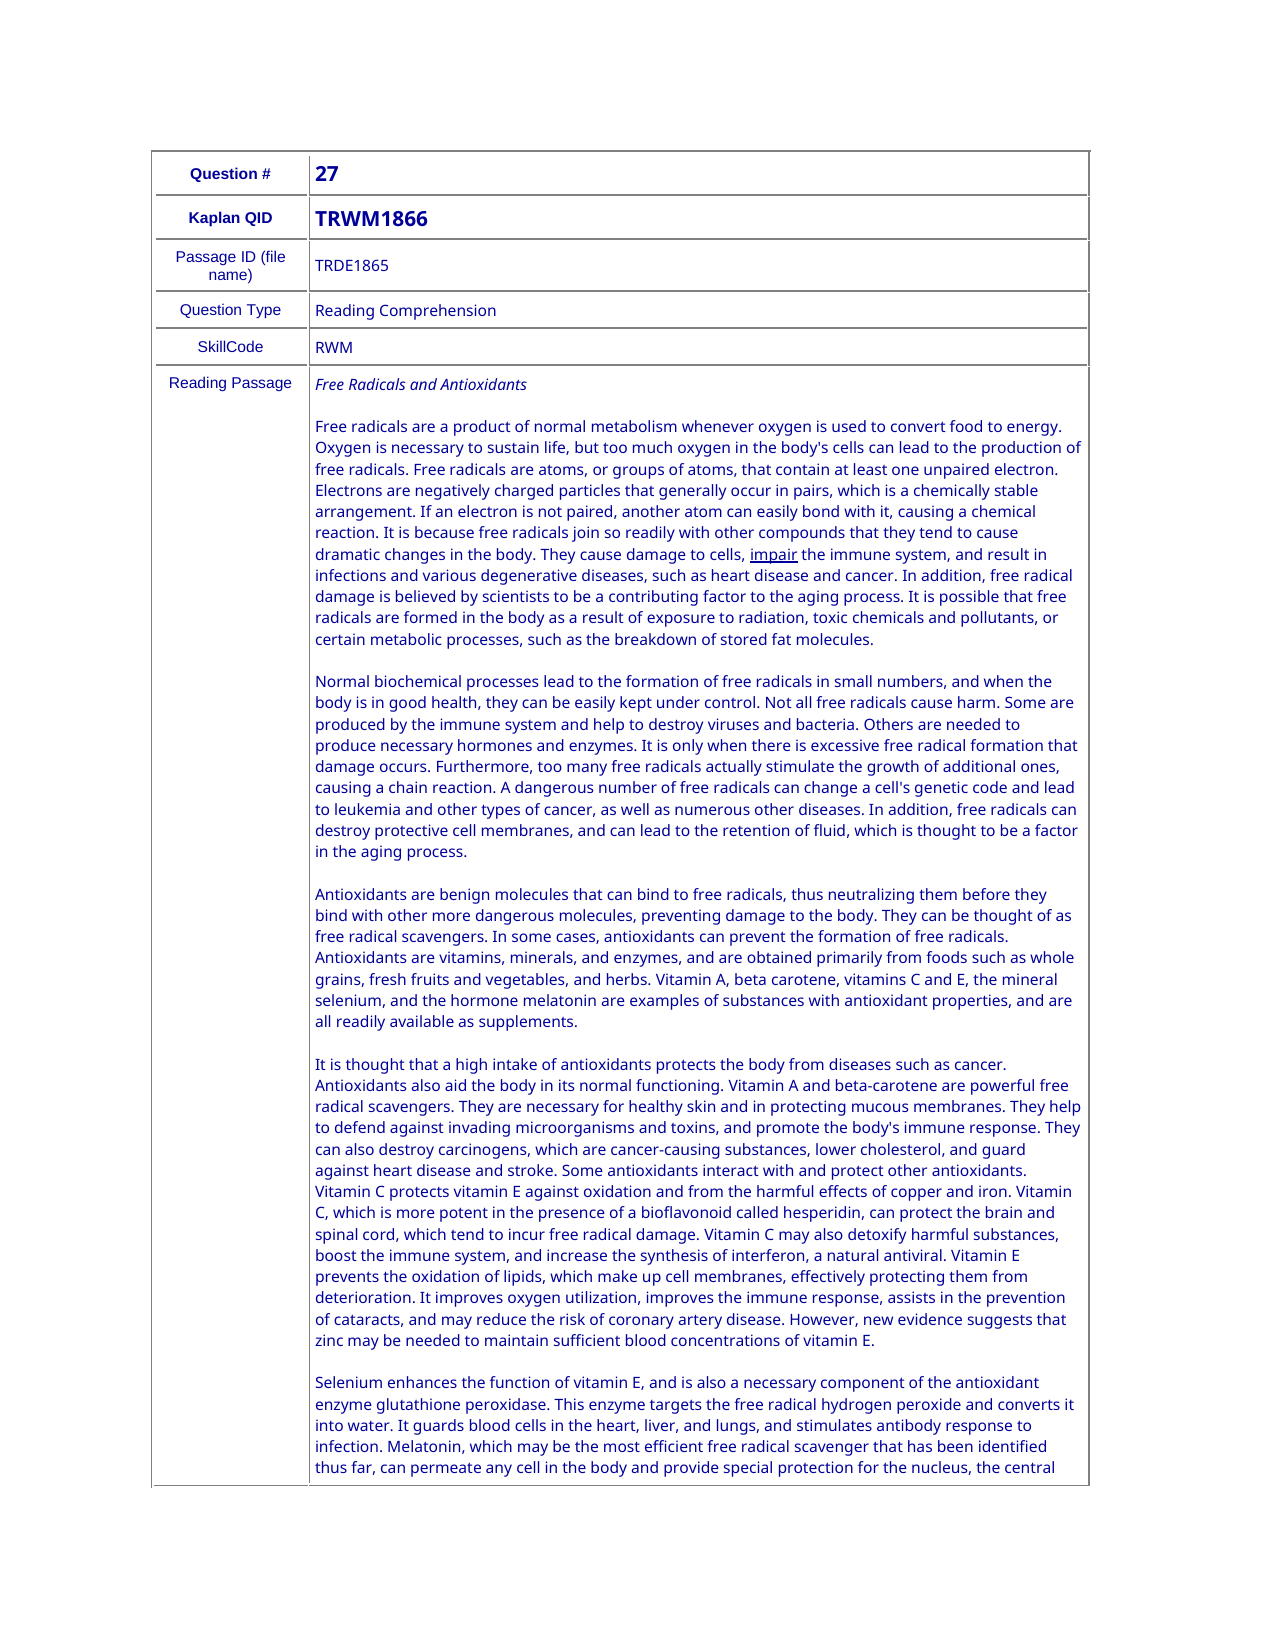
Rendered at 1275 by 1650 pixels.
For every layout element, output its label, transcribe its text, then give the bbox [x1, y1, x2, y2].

table_header Question # [154, 153, 308, 194]
table_cell Reading Passage [154, 364, 308, 1485]
table_cell Passage ID (file name) [154, 238, 307, 290]
table_cell RWM [310, 327, 1088, 364]
table_cell TRWM1866 [310, 194, 1089, 238]
table_cell SkillCode [154, 327, 307, 364]
table_cell Kaplan QID [154, 194, 307, 238]
table_cell Reading Comprehension [310, 290, 1089, 327]
table_cell Question Type [154, 290, 307, 327]
table_cell TRDE1865 [310, 238, 1089, 290]
table_header 27 [309, 153, 1088, 194]
